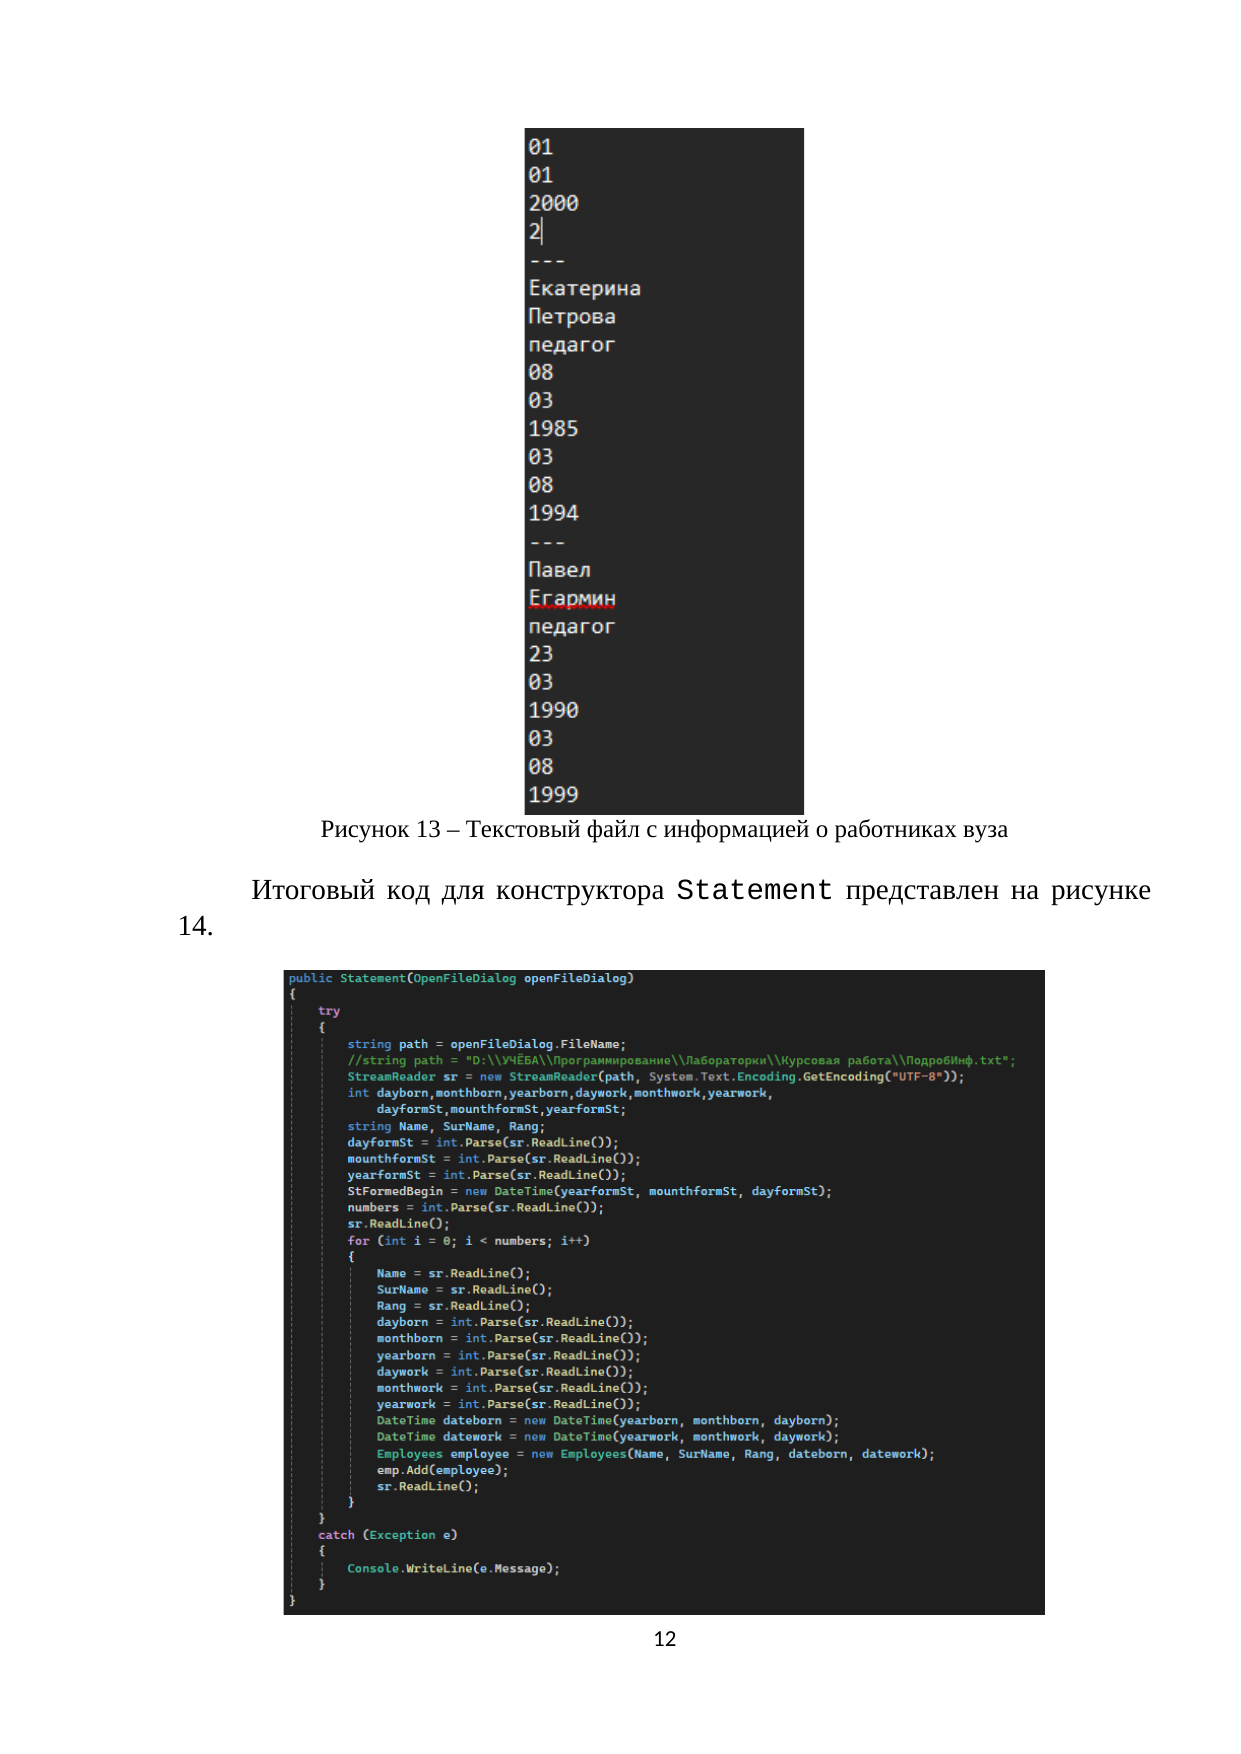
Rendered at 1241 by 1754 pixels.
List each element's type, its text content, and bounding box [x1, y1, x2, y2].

picture [283, 970, 1045, 1615]
picture [524, 128, 805, 815]
text Итоговый код для конструктора Statement представлен на рисунке 14. [177, 872, 1152, 941]
text Рисунок 13 – Текстовый файл с информацией о работниках вуза [177, 814, 1152, 843]
